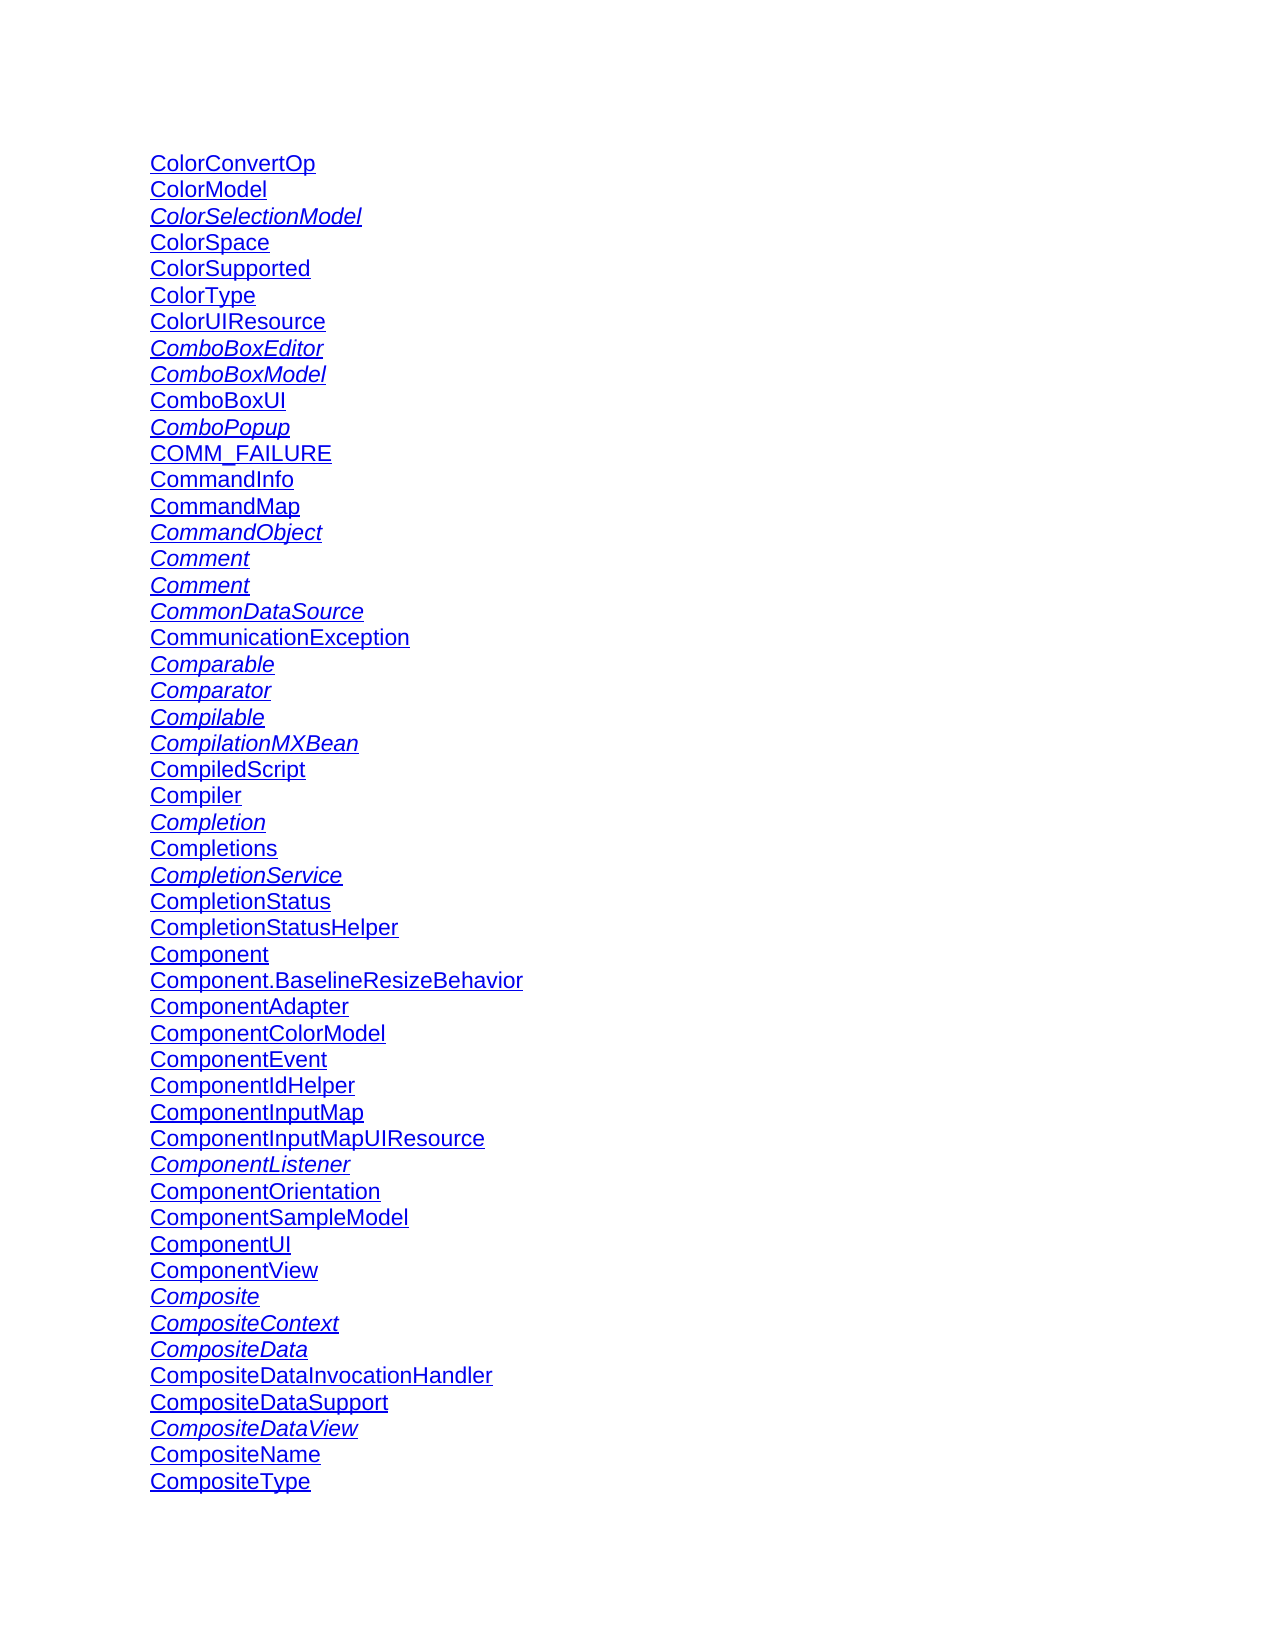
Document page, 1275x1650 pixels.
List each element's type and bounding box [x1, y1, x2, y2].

table_header [150, 150, 1125, 1494]
